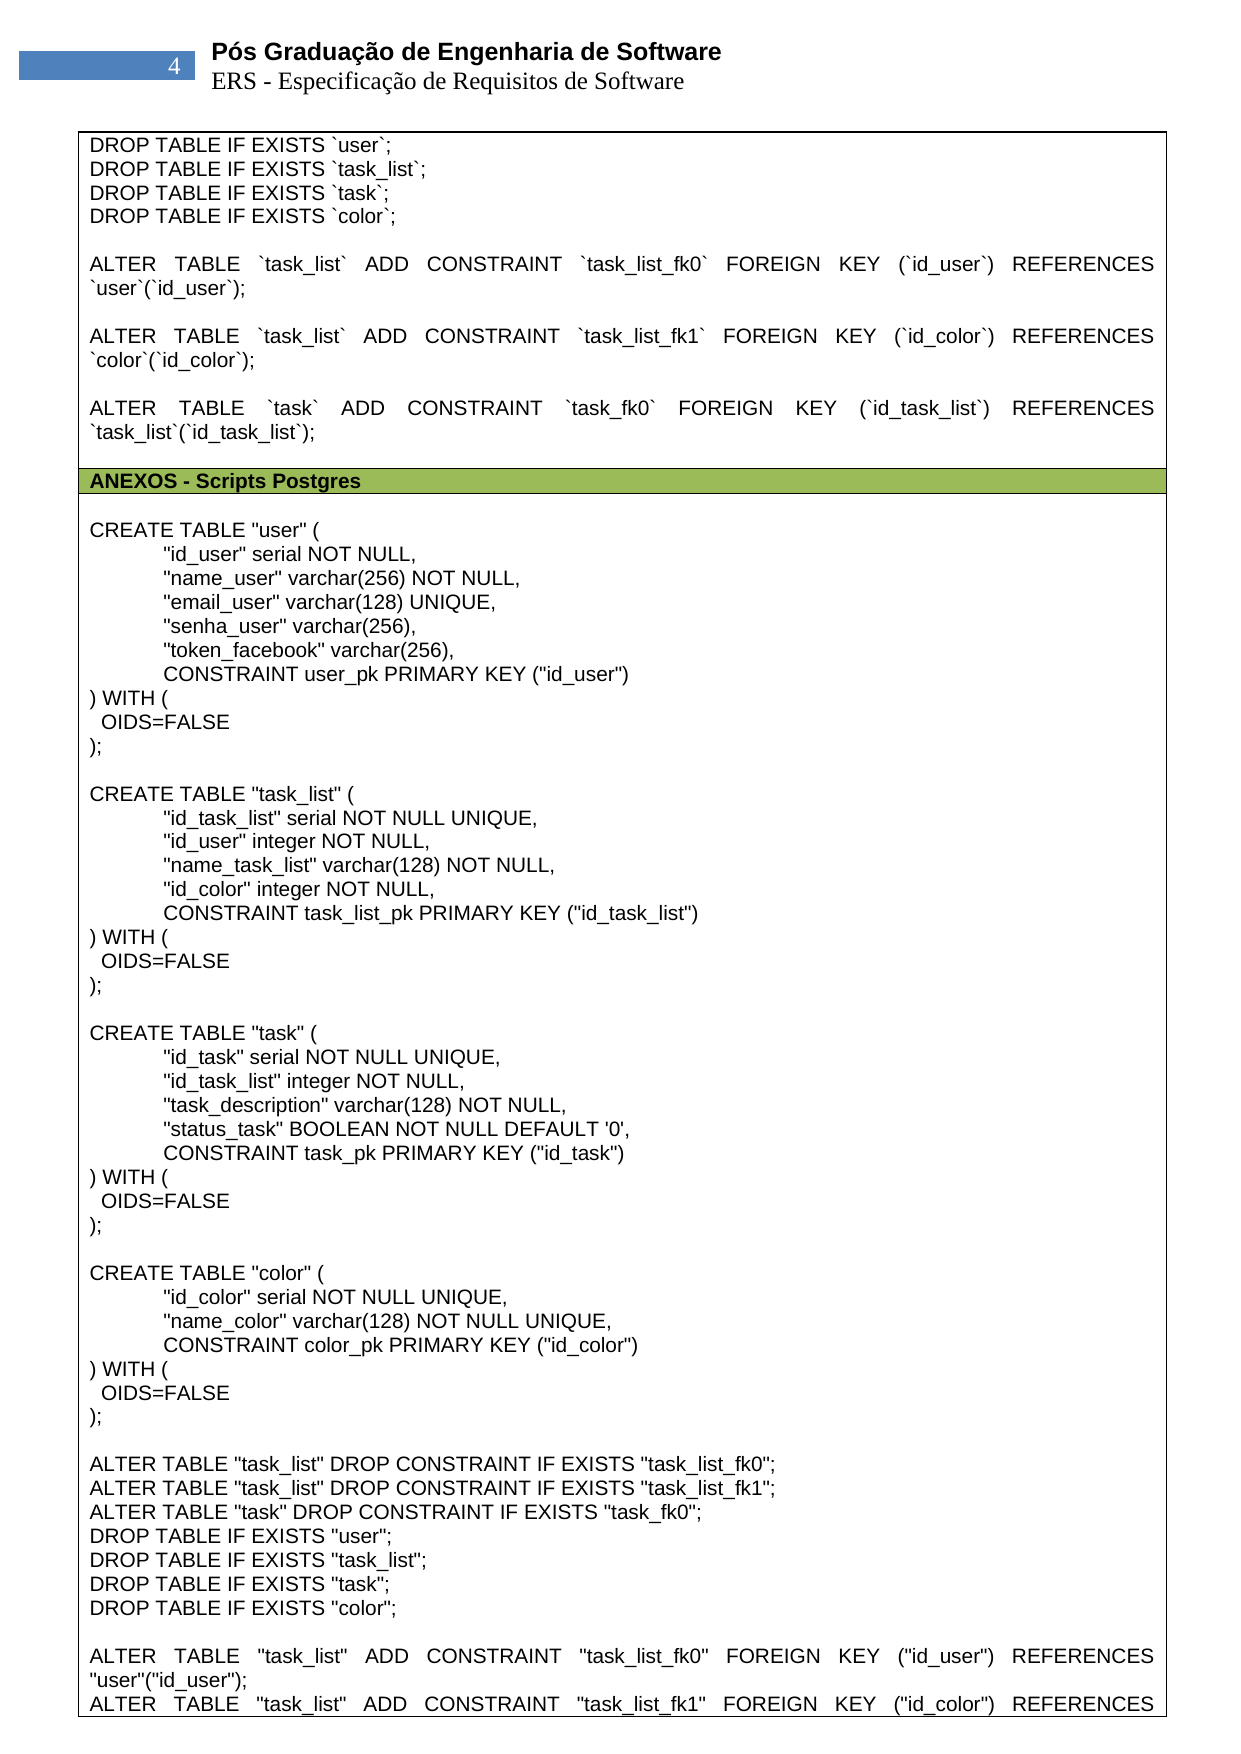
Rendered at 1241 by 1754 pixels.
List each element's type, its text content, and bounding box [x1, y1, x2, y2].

table_cell ANEXOS - Scripts Postgres [79, 469, 1166, 493]
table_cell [79, 133, 1166, 468]
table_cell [79, 494, 1166, 1716]
